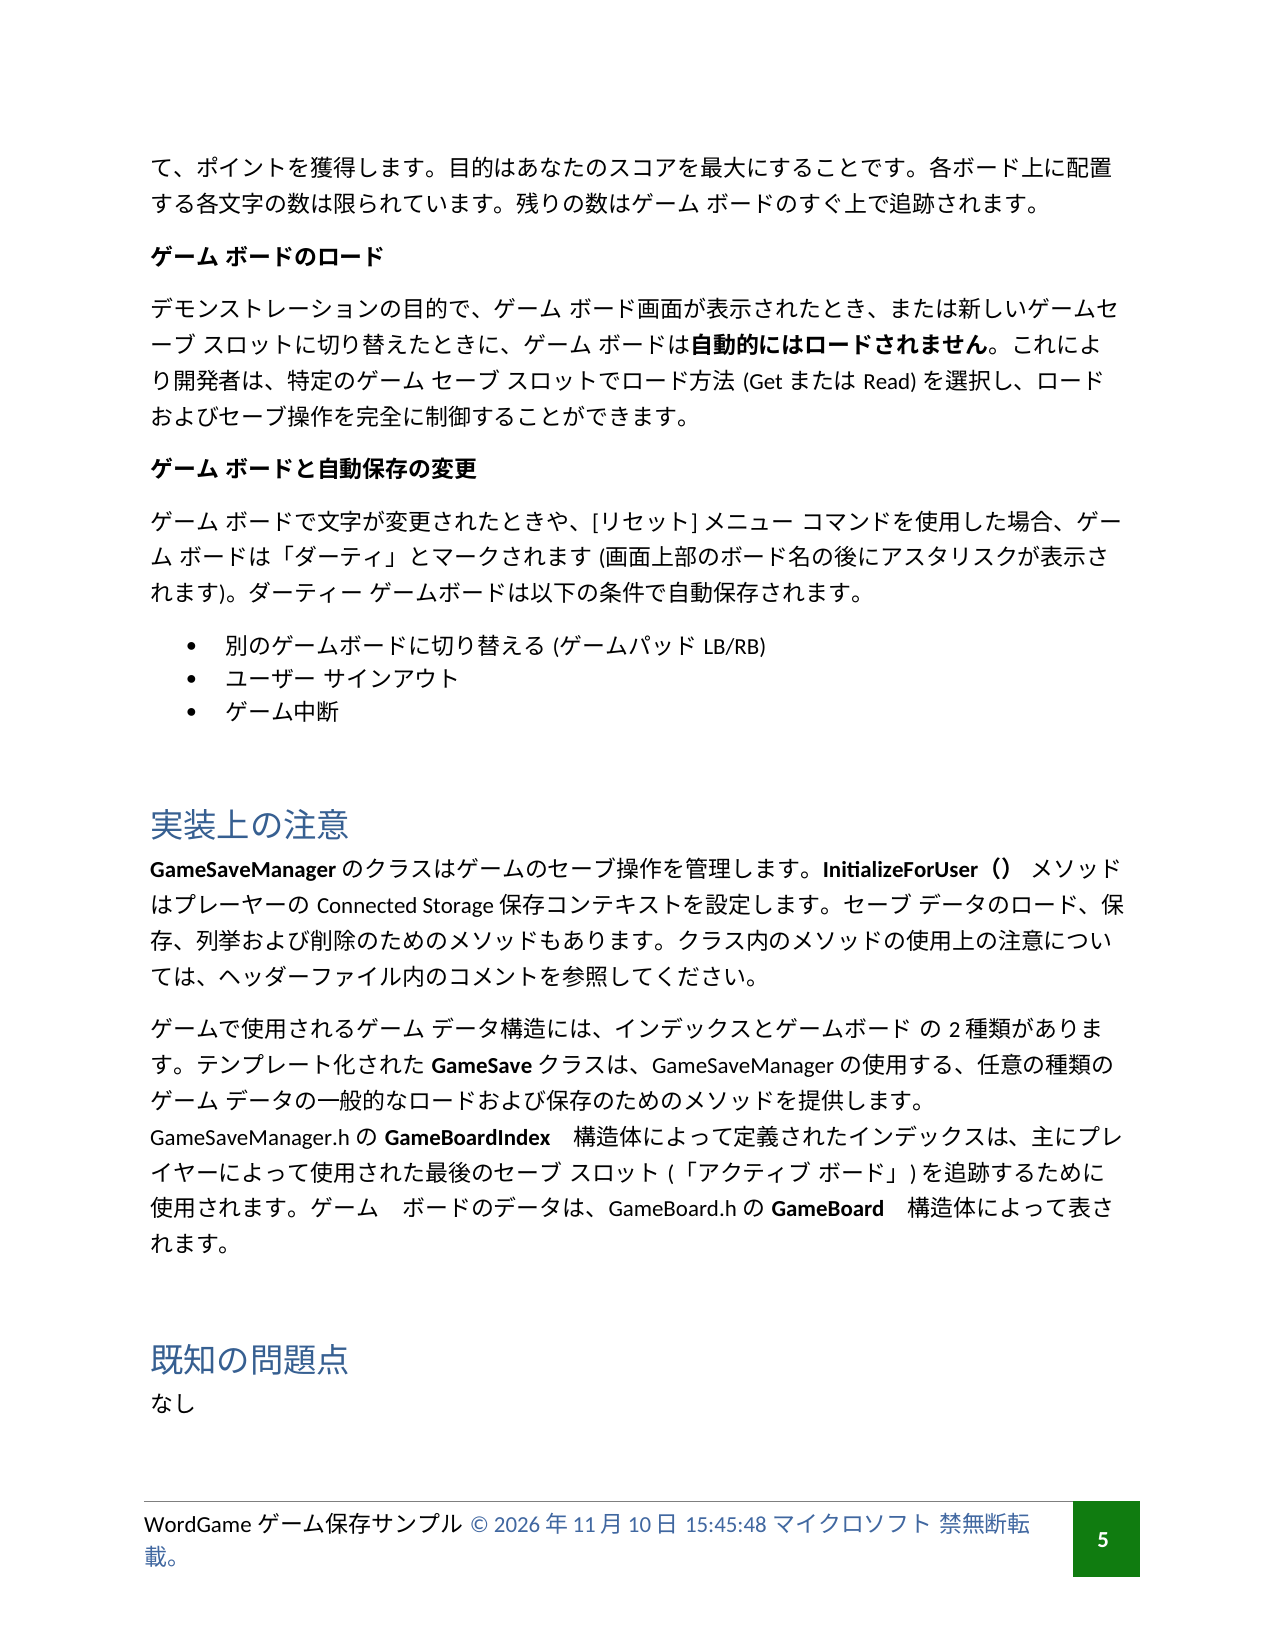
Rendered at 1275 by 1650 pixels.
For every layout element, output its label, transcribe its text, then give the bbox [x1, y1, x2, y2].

text ゲーム ボードのロード [150, 238, 1125, 272]
text デモンストレーションの目的で、ゲーム ボード画面が表示されたとき、または新しいゲームセーブ スロットに切り替えたときに、ゲーム ボードは自動的にはロードされません。これにより開発者は、特定のゲーム セーブ スロットでロード方法 (Get または Read) を選択し、ロードおよびセーブ操作を完全に制御することができます。 [150, 291, 1125, 432]
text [150, 150, 1125, 219]
text GameSaveManager のクラスはゲームのセーブ操作を管理します。InitializeForUser（） メソッドはプレーヤーの Connected Storage 保存コンテキストを設定します。セーブ データのロード、保存、列挙および削除のためのメソッドもあります。クラス内のメソッドの使用上の注意については、ヘッダーファイル内のコメントを参照してください。 [150, 851, 1125, 992]
list ユーザー サインアウト [187, 661, 1125, 694]
subtitle 実装上の注意 [150, 799, 1125, 847]
text ゲーム ボードで文字が変更されたときや、[リセット] メニュー コマンドを使用した場合、ゲーム ボードは「ダーティ」とマークされます (画面上部のボード名の後にアスタリスクが表示されます)。ダーティー ゲームボードは以下の条件で自動保存されます。 [150, 503, 1125, 608]
subtitle 既知の問題点 [150, 1334, 1125, 1382]
text ゲーム ボードと自動保存の変更 [150, 451, 1125, 484]
list 別のゲームボードに切り替える (ゲームパッド LB/RB) [187, 627, 1125, 661]
text なし [150, 1386, 1125, 1449]
text ゲームで使用されるゲーム データ構造には、インデックスとゲームボード の 2 種類があります。テンプレート化された GameSave クラスは、GameSaveManager の使用する、任意の種類のゲーム データの一般的なロードおよび保存のためのメソッドを提供します。GameSaveManager.h の GameBoardIndex 構造体によって定義されたインデックスは、主にプレイヤーによって使用された最後のセーブ スロット (「アクティブ ボード」) を追跡するために使用されます。ゲーム ボードのデータは、GameBoard.h の GameBoard 構造体によって表されます。 [150, 1011, 1125, 1259]
list ゲーム中断 [187, 694, 1125, 727]
